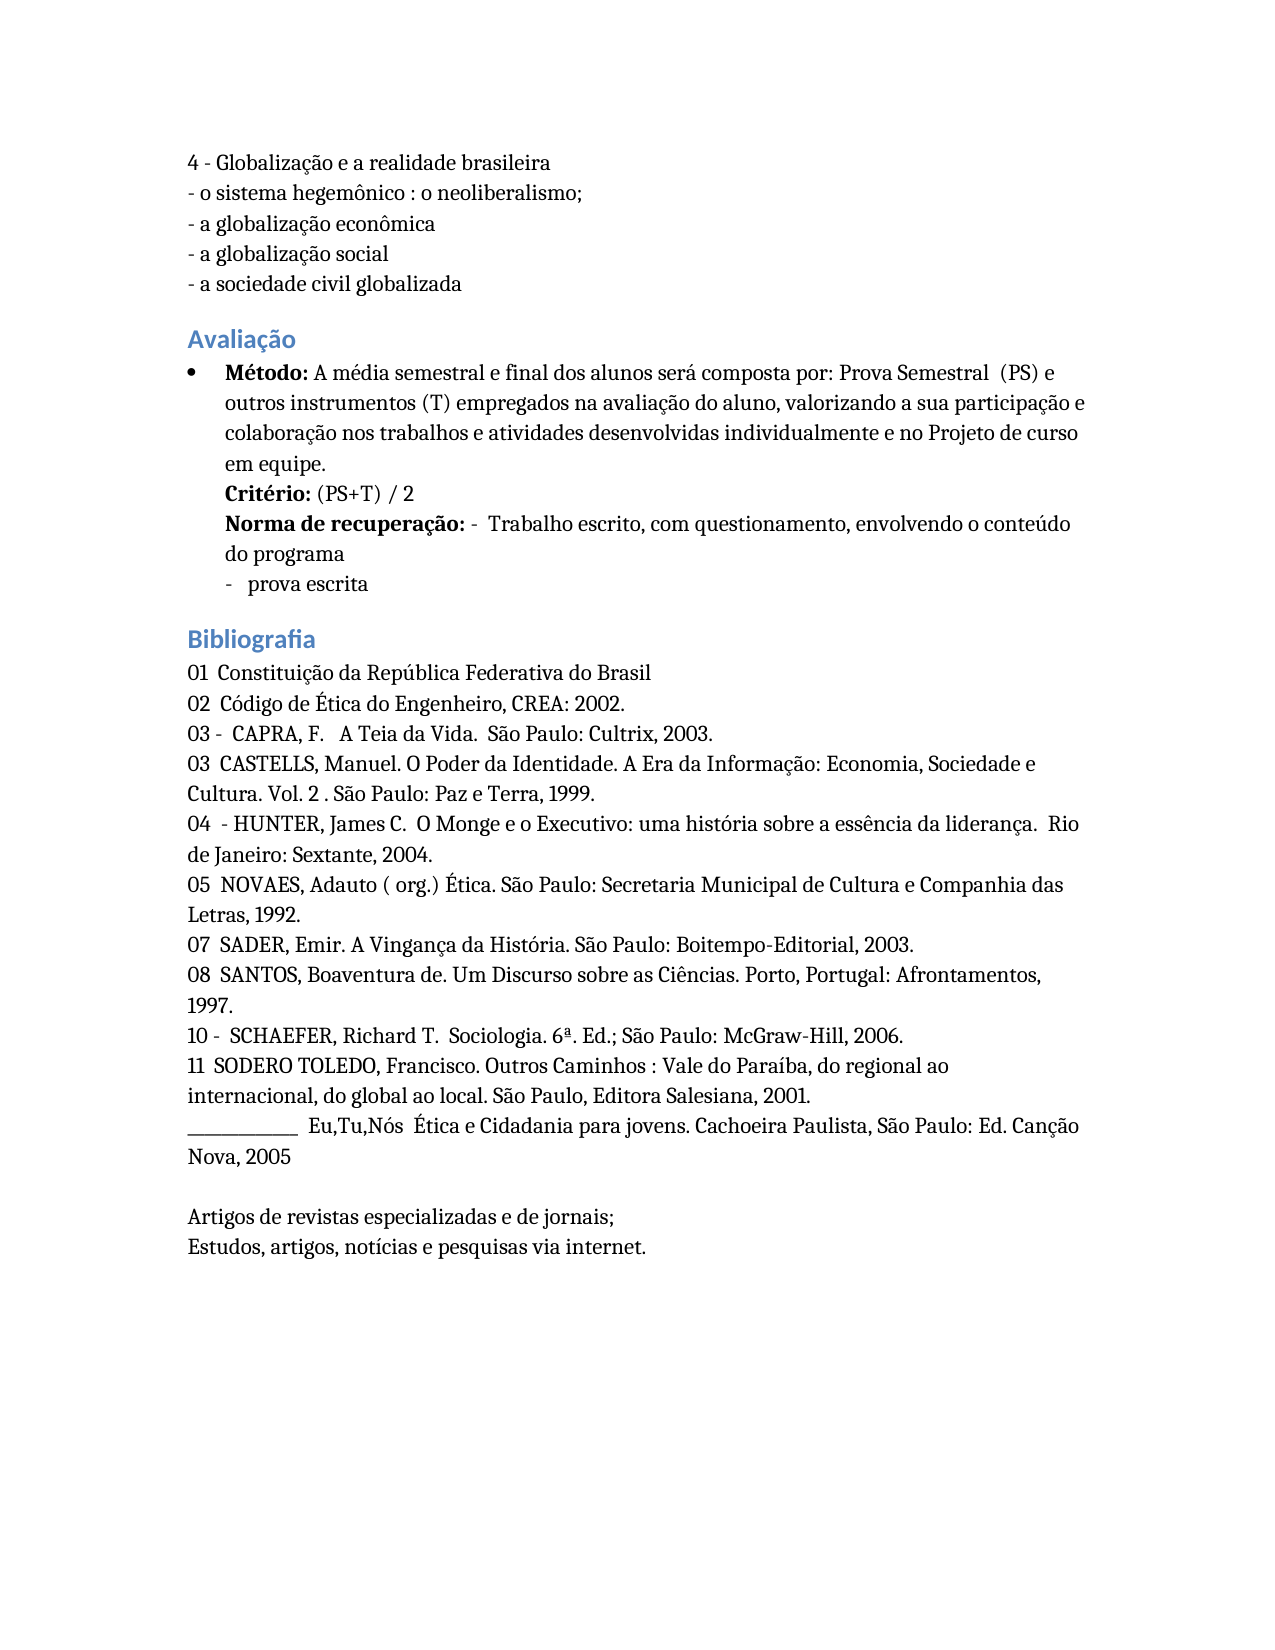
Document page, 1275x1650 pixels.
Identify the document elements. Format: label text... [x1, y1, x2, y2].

list Método: A média semestral e final dos alunos será composta por: Prova Semestral (PS) e outros instrumentos (T) empregados na avaliação do aluno, valorizando a sua participação e colaboração nos trabalhos e atividades desenvolvidas individualmente e no Projeto de curso em equipe. Critério: (PS+T) / 2 Norma de recuperação: - Trabalho escrito, com questionamento, envolvendo o conteúdo do programa - prova escrita [187, 360, 1087, 598]
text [187, 150, 1087, 297]
text 01 Constituição da República Federativa do Brasil 02 Código de Ética do Engenheiro, CREA: 2002. 03 - CAPRA, F. A Teia da Vida. São Paulo: Cultrix, 2003. 03 CASTELLS, Manuel. O Poder da Identidade. A Era da Informação: Economia, Sociedade e Cultura. Vol. 2 . São Paulo: Paz e Terra, 1999. 04 - HUNTER, James C. O Monge e o Executivo: uma história sobre a essência da liderança. Rio de Janeiro: Sextante, 2004. 05 NOVAES, Adauto ( org.) Ética. São Paulo: Secretaria Municipal de Cultura e Companhia das Letras, 1992. 07 SADER, Emir. A Vingança da História. São Paulo: Boitempo-Editorial, 2003. 08 SANTOS, Boaventura de. Um Discurso sobre as Ciências. Porto, Portugal: Afrontamentos, 1997. 10 - SCHAEFER, Richard T. Sociologia. 6ª. Ed.; São Paulo: McGraw-Hill, 2006. 11 SODERO TOLEDO, Francisco. Outros Caminhos : Vale do Paraíba, do regional ao internacional, do global ao local. São Paulo, Editora Salesiana, 2001. _____________ Eu,Tu,Nós Ética e Cidadania para jovens. Cachoeira Paulista, São Paulo: Ed. Canção Nova, 2005 Artigos de revistas especializadas e de jornais; Estudos, artigos, notícias e pesquisas via internet. [187, 660, 1087, 1261]
subtitle Avaliação [187, 322, 1087, 355]
subtitle Bibliografia [187, 622, 1087, 655]
